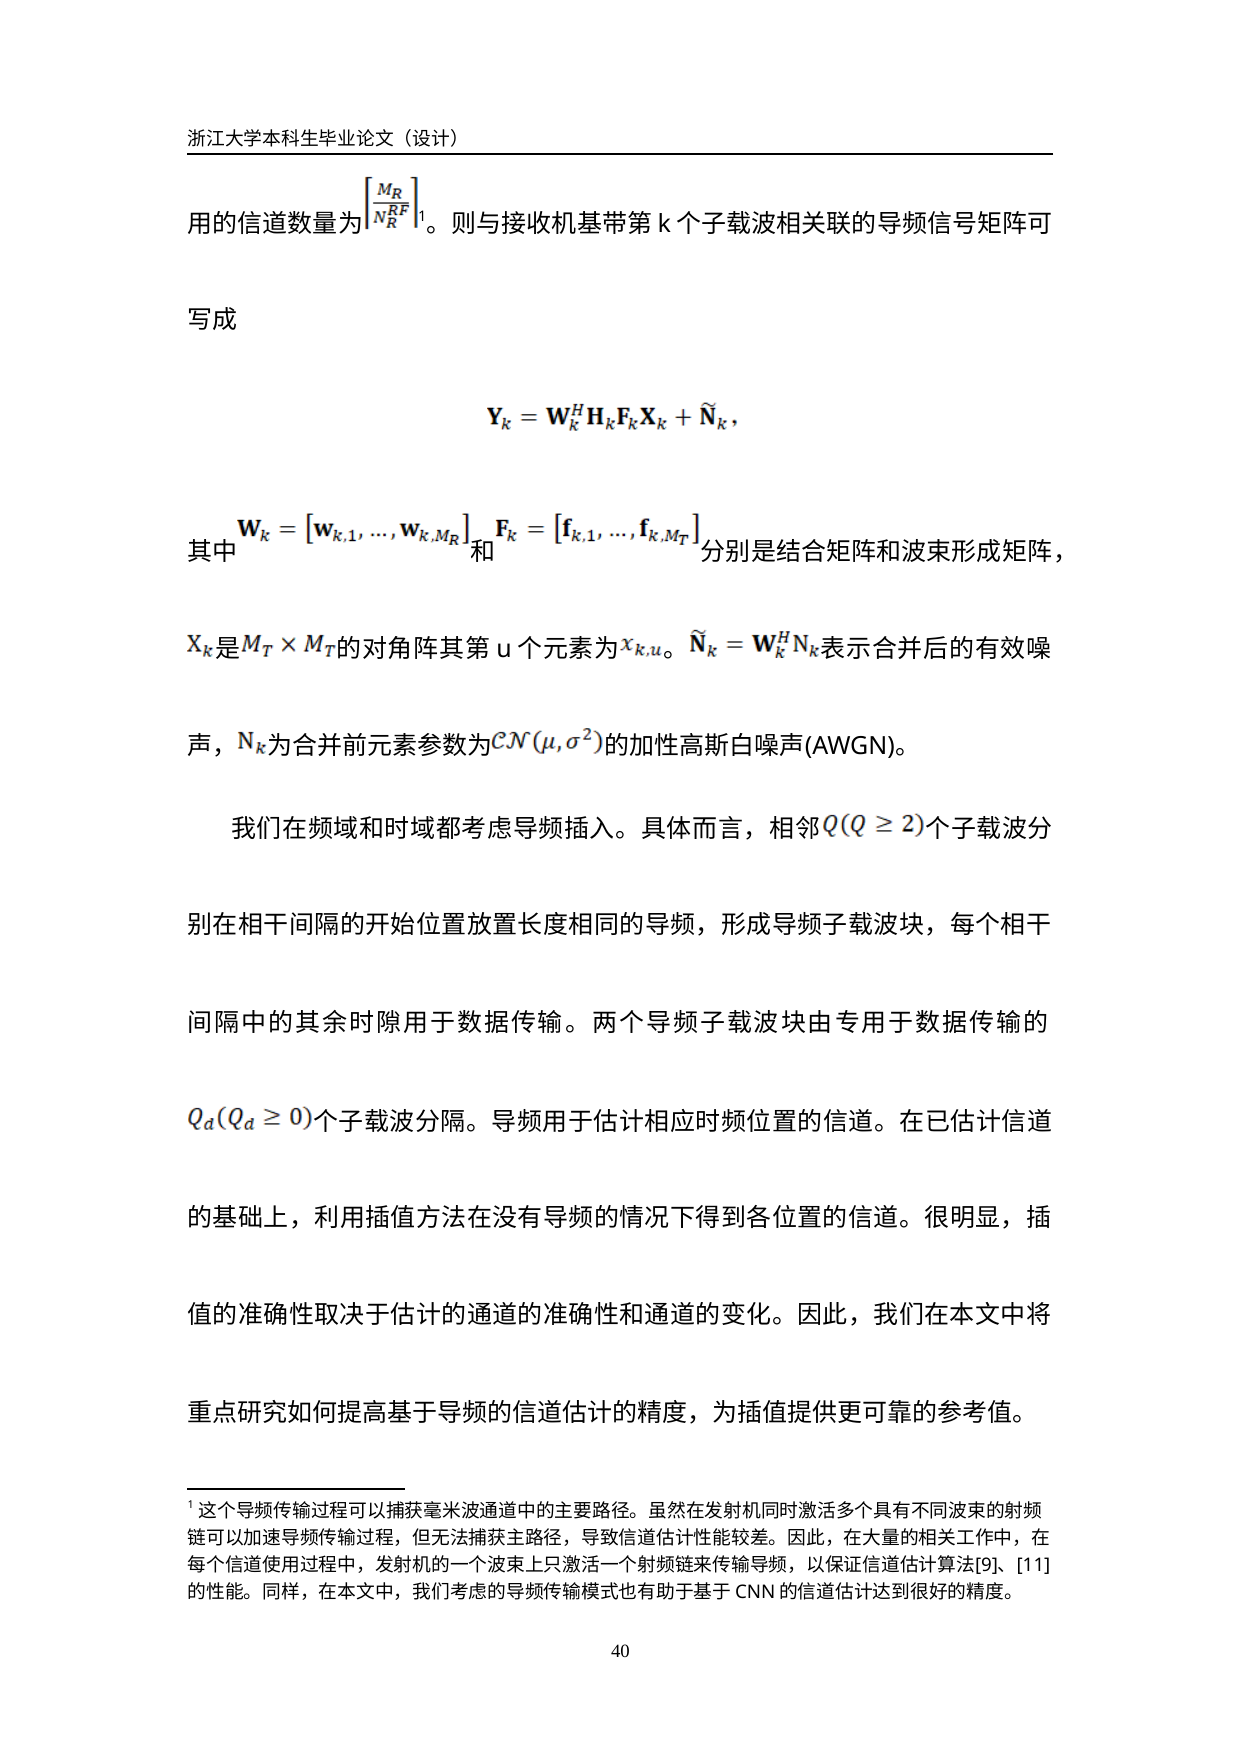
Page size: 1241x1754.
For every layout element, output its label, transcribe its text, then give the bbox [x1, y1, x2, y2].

picture [620, 625, 663, 658]
picture [491, 722, 605, 755]
picture [187, 625, 215, 658]
picture [241, 625, 336, 658]
picture [363, 167, 418, 233]
picture [187, 1098, 313, 1131]
picture [495, 495, 701, 560]
picture [689, 625, 820, 658]
picture [487, 380, 753, 446]
picture [237, 722, 267, 755]
text 我们在频域和时域都考虑导频插入。具体而言，相邻个子载波分别在相干间隔的开始位置放置长度相同的导频，形成导频子载波块，每个相干间隔中的其余时隙用于数据传输。两个导频子载波块由专用于数据传输的个子载波分隔。导频用于估计相应时频位置的信道。在已估计信道的基础上，利用插值方法在没有导频的情况下得到各位置的信道。很明显，插值的准确性取决于估计的通道的准确性和通道的变化。因此，我们在本文中将重点研究如何提高基于导频的信道估计的精度，为插值提供更可靠的参考值。 [187, 793, 1053, 1443]
text 其中和分别是结合矩阵和波束形成矩阵，是的对角阵其第u个元素为。表示合并后的有效噪声，为合并前元素参数为的加性高斯白噪声(AWGN)。 [187, 482, 1053, 775]
picture [822, 805, 925, 838]
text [187, 155, 1053, 350]
picture [237, 495, 471, 560]
